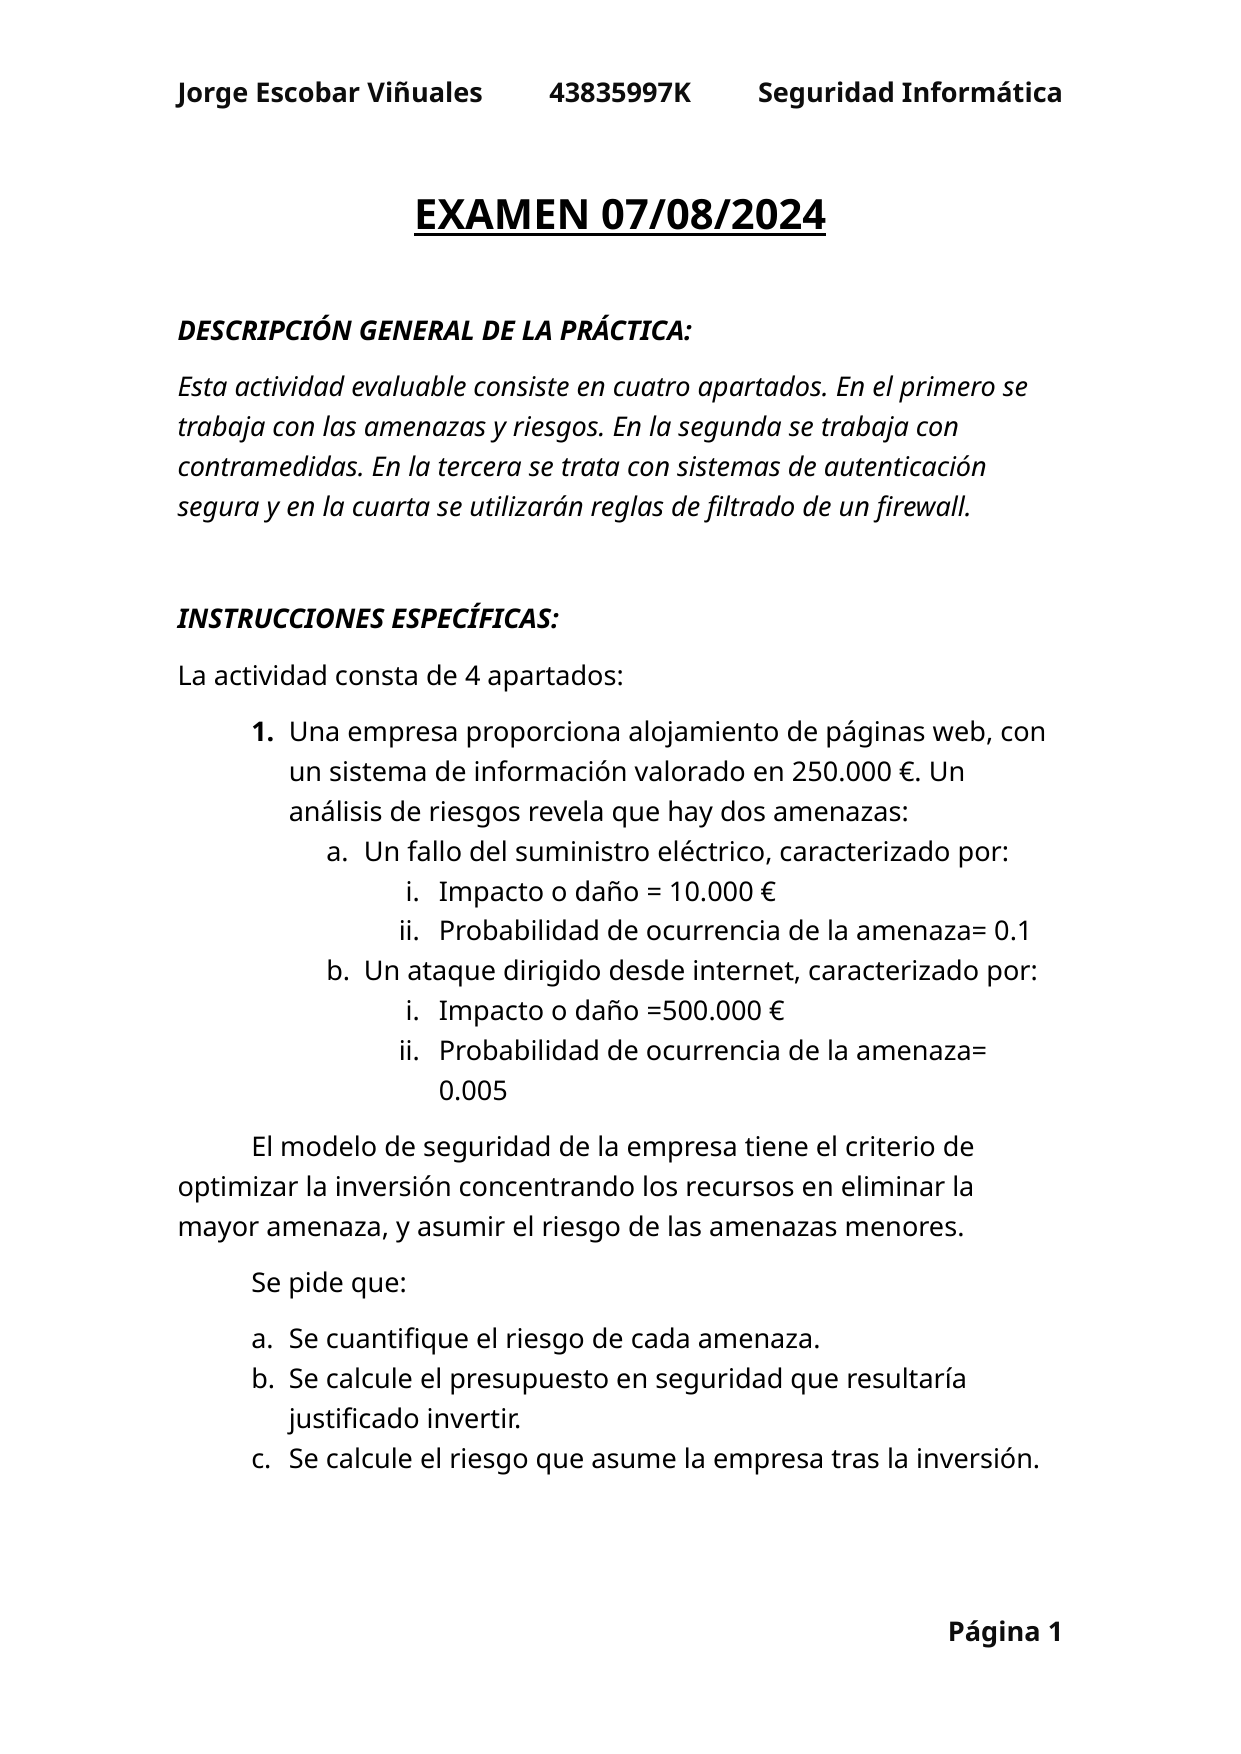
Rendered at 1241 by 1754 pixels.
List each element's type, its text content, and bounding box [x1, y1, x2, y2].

subtitle EXAMEN 07/08/2024 [177, 185, 1063, 242]
list Se calcule el presupuesto en seguridad que resultaría justificado invertir. [251, 1360, 1063, 1436]
text El modelo de seguridad de la empresa tiene el criterio de optimizar la inversión concentrando los recursos en eliminar la mayor amenaza, y asumir el riesgo de las amenazas menores. [177, 1127, 1063, 1244]
list Se cuantifique el riesgo de cada amenaza. [251, 1320, 1063, 1357]
text Esta actividad evaluable consiste en cuatro apartados. En el primero se trabaja con las amenazas y riesgos. En la segunda se trabaja con contramedidas. En la tercera se trata con sistemas de autenticación segura y en la cuarta se utilizarán reglas de filtrado de un firewall. [177, 368, 1063, 524]
list Impacto o daño =500.000 € [420, 991, 1063, 1028]
list Un ataque dirigido desde internet, caracterizado por: [326, 952, 1063, 988]
text DESCRIPCIÓN GENERAL DE LA PRÁCTICA: [177, 311, 1063, 348]
list Una empresa proporciona alojamiento de páginas web, con un sistema de información valorado en 250.000 €. Un análisis de riesgos revela que hay dos amenazas: [251, 713, 1063, 829]
list Un fallo del suministro eléctrico, caracterizado por: [326, 832, 1063, 869]
list Probabilidad de ocurrencia de la amenaza= 0.1 [420, 912, 1063, 949]
text La actividad consta de 4 apartados: [177, 656, 1063, 693]
list Impacto o daño = 10.000 € [420, 872, 1063, 909]
text INSTRUCCIONES ESPECÍFICAS: [177, 600, 1063, 637]
text Se pide que: [177, 1263, 1063, 1300]
list Se calcule el riesgo que asume la empresa tras la inversión. [251, 1439, 1063, 1476]
list Probabilidad de ocurrencia de la amenaza= 0.005 [420, 1031, 1063, 1108]
